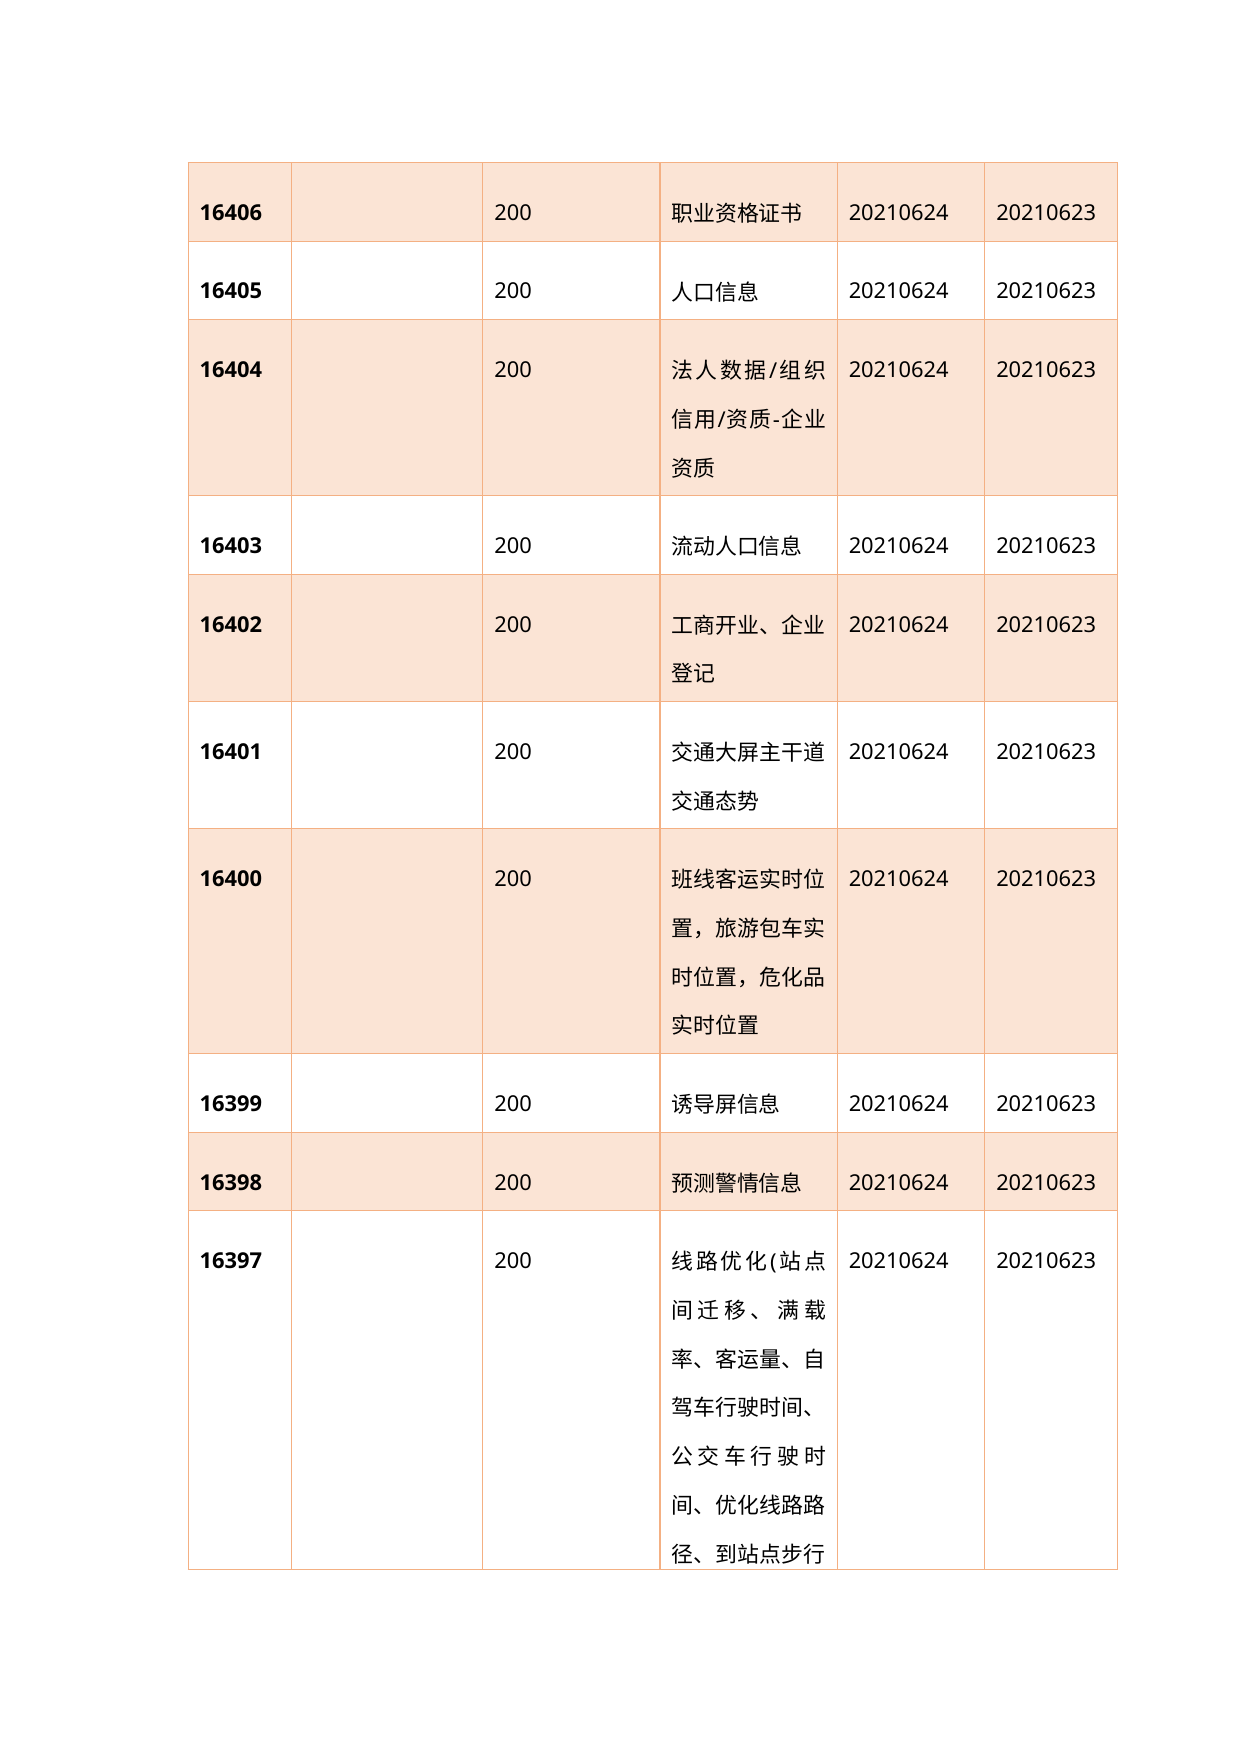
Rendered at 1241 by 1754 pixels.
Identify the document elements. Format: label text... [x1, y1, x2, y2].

table_cell [292, 1133, 482, 1210]
table_cell 20210623 [985, 829, 1117, 1053]
table_cell 20210623 [985, 242, 1117, 319]
table_cell 20210624 [838, 702, 984, 828]
table_cell 20210624 [838, 575, 984, 701]
table_cell 20210624 [838, 496, 984, 574]
table_cell 工商开业、企业登记 [661, 575, 837, 701]
table_cell 20210623 [985, 163, 1117, 241]
table_cell 20210623 [985, 575, 1117, 701]
table_cell [292, 829, 482, 1053]
table_cell 200 [483, 829, 659, 1053]
table_cell 200 [483, 1133, 659, 1210]
table_cell 16405 [189, 242, 291, 319]
table_cell 班线客运实时位置，旅游包车实时位置，危化品实时位置 [661, 829, 837, 1053]
table_cell [292, 702, 482, 828]
table_cell 20210623 [985, 702, 1117, 828]
table_cell [292, 575, 482, 701]
table_cell 20210624 [838, 242, 984, 319]
table_cell 20210624 [838, 163, 984, 241]
table_cell 20210623 [985, 320, 1117, 495]
table_cell 16398 [189, 1133, 291, 1210]
table_cell [292, 1054, 482, 1132]
table_cell 20210623 [985, 496, 1117, 574]
table_cell 200 [483, 702, 659, 828]
table_cell 20210624 [838, 1054, 984, 1132]
table_cell 预测警情信息 [661, 1133, 837, 1210]
table_cell 16403 [189, 496, 291, 574]
table_cell 20210624 [838, 1211, 984, 1569]
table_cell [292, 496, 482, 574]
table_cell 200 [483, 496, 659, 574]
table_cell 16402 [189, 575, 291, 701]
table_cell 16404 [189, 320, 291, 495]
table_cell [292, 1211, 482, 1569]
table_cell 20210623 [985, 1133, 1117, 1210]
table_cell 200 [483, 242, 659, 319]
table_cell 职业资格证书 [661, 163, 837, 241]
table_cell 20210623 [985, 1211, 1117, 1569]
table_cell 200 [483, 1054, 659, 1132]
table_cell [661, 1211, 837, 1569]
table_cell [292, 163, 482, 241]
table_cell 20210624 [838, 320, 984, 495]
table_cell [292, 242, 482, 319]
table_cell 流动人口信息 [661, 496, 837, 574]
table_cell 16399 [189, 1054, 291, 1132]
table_cell 16397 [189, 1211, 291, 1569]
table_cell 20210623 [985, 1054, 1117, 1132]
table_cell 20210624 [838, 829, 984, 1053]
table_cell 诱导屏信息 [661, 1054, 837, 1132]
table_cell 20210624 [838, 1133, 984, 1210]
table_cell 200 [483, 1211, 659, 1569]
table_cell 16406 [189, 163, 291, 241]
table_cell 16400 [189, 829, 291, 1053]
table_cell 人口信息 [661, 242, 837, 319]
table_cell 法人数据/组织信用/资质-企业资质 [661, 320, 837, 495]
table_cell 200 [483, 320, 659, 495]
table_cell [292, 320, 482, 495]
table_cell 200 [483, 163, 659, 241]
table_cell 16401 [189, 702, 291, 828]
table_cell 交通大屏主干道交通态势 [661, 702, 837, 828]
table_cell 200 [483, 575, 659, 701]
